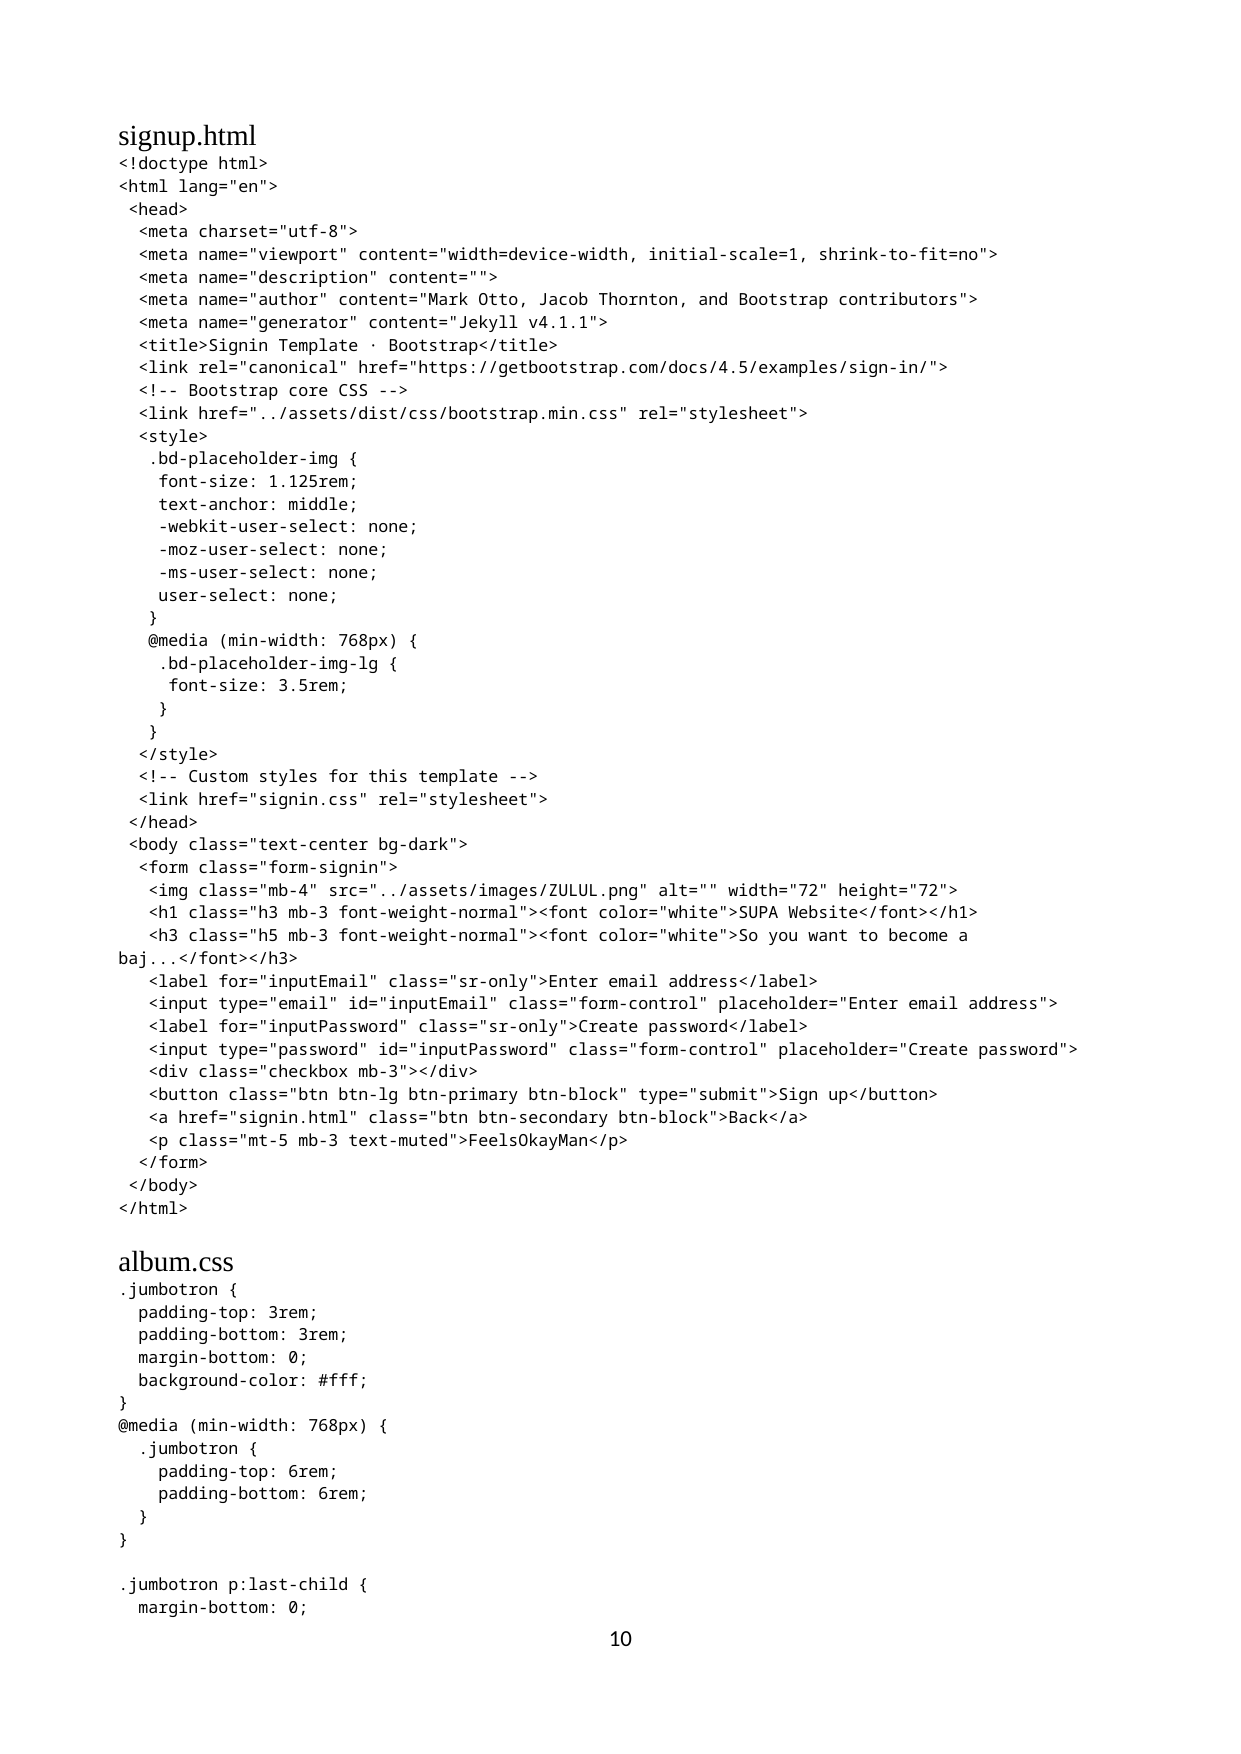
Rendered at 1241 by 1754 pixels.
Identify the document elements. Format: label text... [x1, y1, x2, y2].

text <a href="signin.html" class="btn btn-secondary btn-block">Back</a> [118, 1105, 1122, 1128]
text <html lang="en"> [118, 174, 1122, 197]
text .bd-placeholder-img-lg { [118, 651, 1122, 674]
text </html> [118, 1196, 1122, 1219]
text } [118, 606, 1122, 628]
text .jumbotron { [118, 1436, 1122, 1459]
text padding-top: 6rem; [118, 1459, 1122, 1482]
text <link href="signin.css" rel="stylesheet"> [118, 787, 1122, 810]
text <label for="inputPassword" class="sr-only">Create password</label> [118, 1014, 1122, 1037]
text } [118, 719, 1122, 742]
text <button class="btn btn-lg btn-primary btn-block" type="submit">Sign up</button> [118, 1083, 1122, 1105]
text <link href="../assets/dist/css/bootstrap.min.css" rel="stylesheet"> [118, 401, 1122, 424]
text user-select: none; [118, 583, 1122, 606]
text } [118, 1504, 1122, 1527]
text <input type="email" id="inputEmail" class="form-control" placeholder="Enter email address"> [118, 992, 1122, 1014]
text <label for="inputEmail" class="sr-only">Enter email address</label> [118, 969, 1122, 992]
text } [118, 1391, 1122, 1414]
text -webkit-user-select: none; [118, 515, 1122, 538]
text margin-bottom: 0; [118, 1595, 1122, 1618]
text padding-bottom: 3rem; [118, 1323, 1122, 1346]
text <div class="checkbox mb-3"></div> [118, 1060, 1122, 1083]
text padding-top: 3rem; [118, 1300, 1122, 1323]
text <head> [118, 197, 1122, 220]
text <p class="mt-5 mb-3 text-muted">FeelsOkayMan</p> [118, 1128, 1122, 1151]
text <meta name="generator" content="Jekyll v4.1.1"> [118, 311, 1122, 333]
text background-color: #fff; [118, 1368, 1122, 1391]
text <form class="form-signin"> [118, 856, 1122, 878]
text <title>Signin Template · Bootstrap</title> [118, 333, 1122, 356]
text <style> [118, 424, 1122, 447]
text } [118, 1527, 1122, 1550]
text </style> [118, 742, 1122, 765]
text <img class="mb-4" src="../assets/images/ZULUL.png" alt="" width="72" height="72"> [118, 878, 1122, 901]
text <meta name="viewport" content="width=device-width, initial-scale=1, shrink-to-fit=no"> [118, 242, 1122, 265]
text @media (min-width: 768px) { [118, 1414, 1122, 1436]
text .jumbotron p:last-child { [118, 1573, 1122, 1595]
text font-size: 1.125rem; [118, 469, 1122, 492]
text <h1 class="h3 mb-3 font-weight-normal"><font color="white">SUPA Website</font></h1> [118, 901, 1122, 924]
text <input type="password" id="inputPassword" class="form-control" placeholder="Create password"> [118, 1037, 1122, 1060]
text -ms-user-select: none; [118, 560, 1122, 583]
text <!-- Bootstrap core CSS --> [118, 379, 1122, 401]
text </body> [118, 1173, 1122, 1196]
text } [118, 697, 1122, 719]
text margin-bottom: 0; [118, 1346, 1122, 1368]
text <body class="text-center bg-dark"> [118, 833, 1122, 856]
text signup.html [118, 118, 1122, 152]
text album.css [118, 1244, 1122, 1277]
text </head> [118, 810, 1122, 833]
text </form> [118, 1151, 1122, 1173]
text <meta name="description" content=""> [118, 265, 1122, 288]
text <meta charset="utf-8"> [118, 220, 1122, 242]
text <!-- Custom styles for this template --> [118, 765, 1122, 787]
text .jumbotron { [118, 1277, 1122, 1300]
text -moz-user-select: none; [118, 538, 1122, 560]
text padding-bottom: 6rem; [118, 1482, 1122, 1504]
text .bd-placeholder-img { [118, 447, 1122, 469]
text <meta name="author" content="Mark Otto, Jacob Thornton, and Bootstrap contributors"> [118, 288, 1122, 311]
text <h3 class="h5 mb-3 font-weight-normal"><font color="white">So you want to become a baj...</font></h3> [118, 924, 1122, 969]
text font-size: 3.5rem; [118, 674, 1122, 697]
text @media (min-width: 768px) { [118, 628, 1122, 651]
text text-anchor: middle; [118, 492, 1122, 515]
text <link rel="canonical" href="https://getbootstrap.com/docs/4.5/examples/sign-in/"> [118, 356, 1122, 379]
text <!doctype html> [118, 152, 1122, 174]
